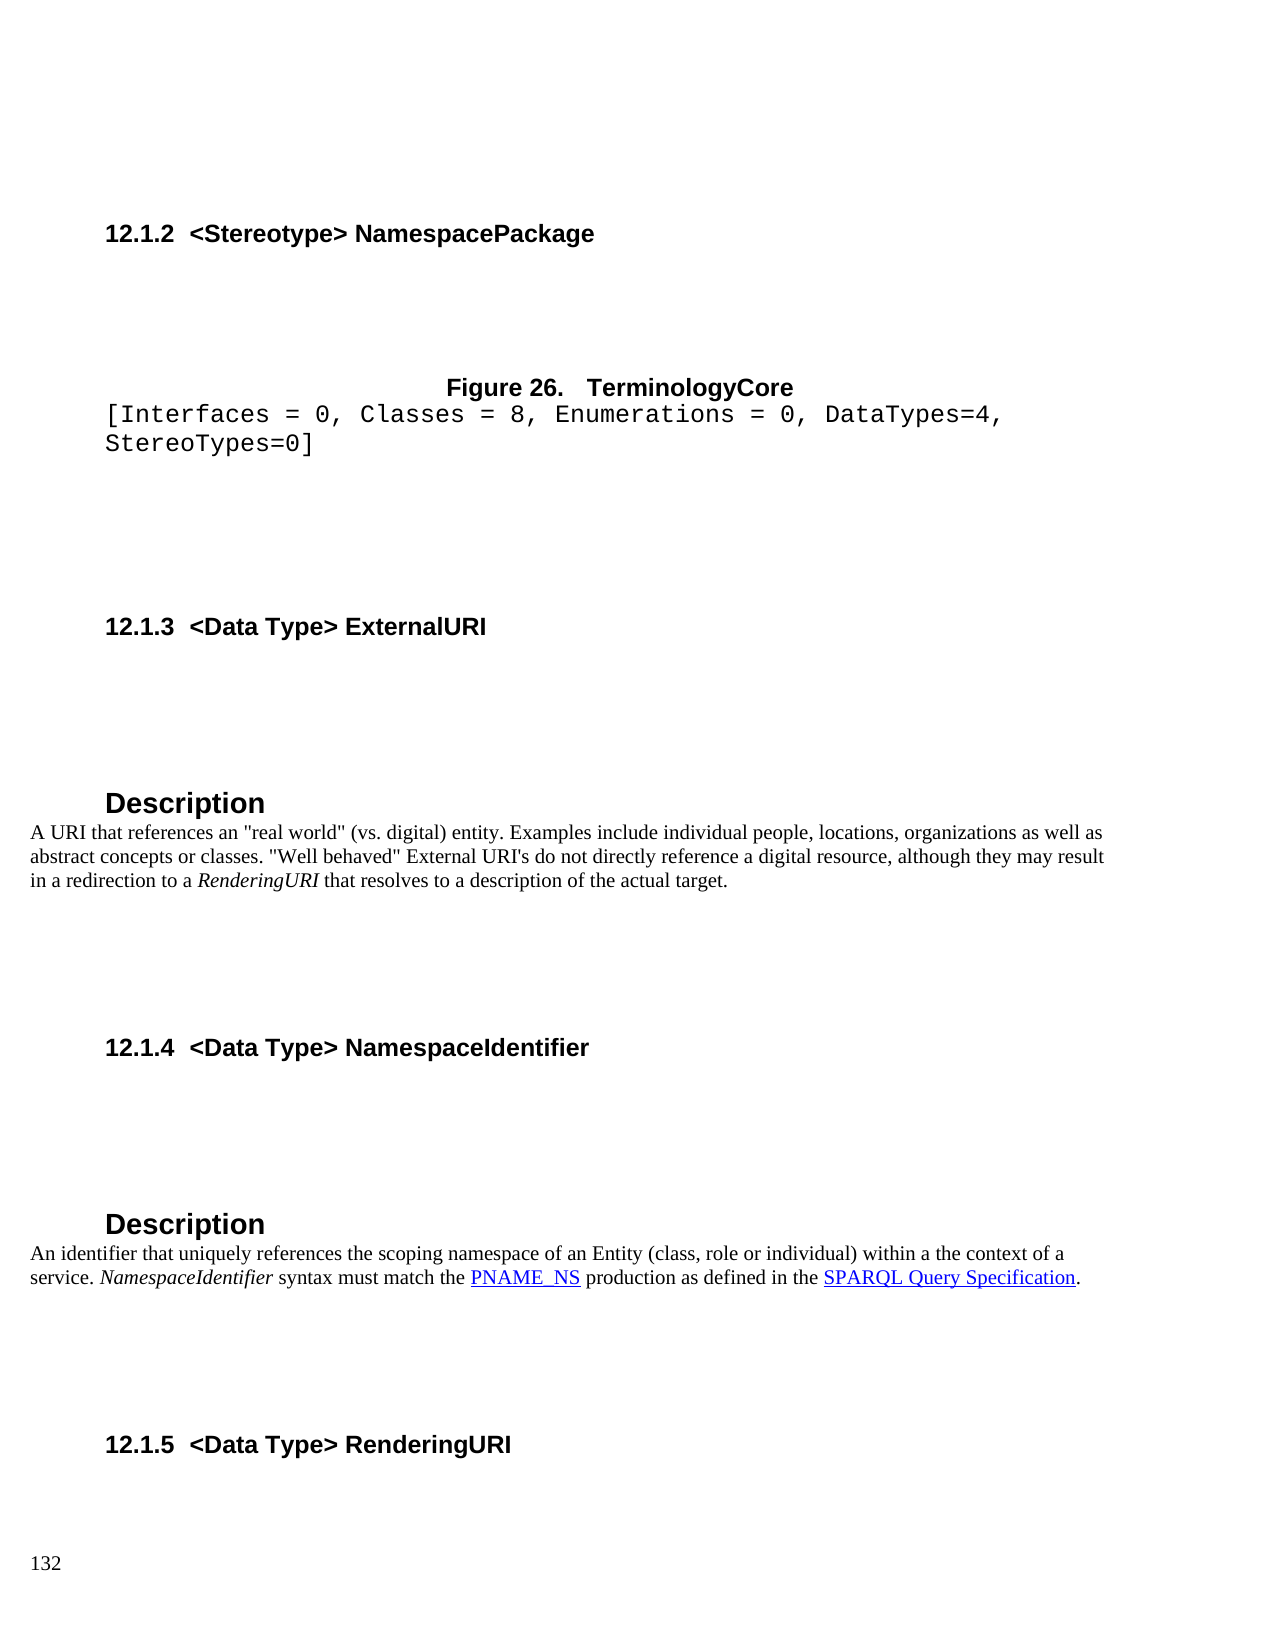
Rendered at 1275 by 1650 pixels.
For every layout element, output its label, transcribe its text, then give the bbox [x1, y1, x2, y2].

subtitle <Data Type> RenderingURI [105, 1430, 1125, 1459]
subtitle <Stereotype> NamespacePackage [105, 219, 1125, 248]
subtitle <Data Type> NamespaceIdentifier [105, 1033, 1125, 1062]
text A URI that references an "real world" (vs. digital) entity. Examples include individual people, locations, organizations as well as abstract concepts or classes. "Well behaved" External URI's do not directly reference a digital resource, although they may result in a redirection to a RenderingURI that resolves to a description of the actual target. [30, 820, 1125, 892]
subtitle Description [105, 1207, 1125, 1241]
text [Interfaces = 0, Classes = 8, Enumerations = 0, DataTypes=4, StereoTypes=0] [105, 402, 1165, 458]
subtitle <Data Type> ExternalURI [105, 612, 1125, 641]
list TerminologyCore [114, 373, 1125, 402]
subtitle Description [105, 786, 1125, 820]
text An identifier that uniquely references the scoping namespace of an Entity (class, role or individual) within a the context of a service. NamespaceIdentifier syntax must match the PNAME_NS production as defined in the SPARQL Query Specification. [30, 1241, 1125, 1289]
